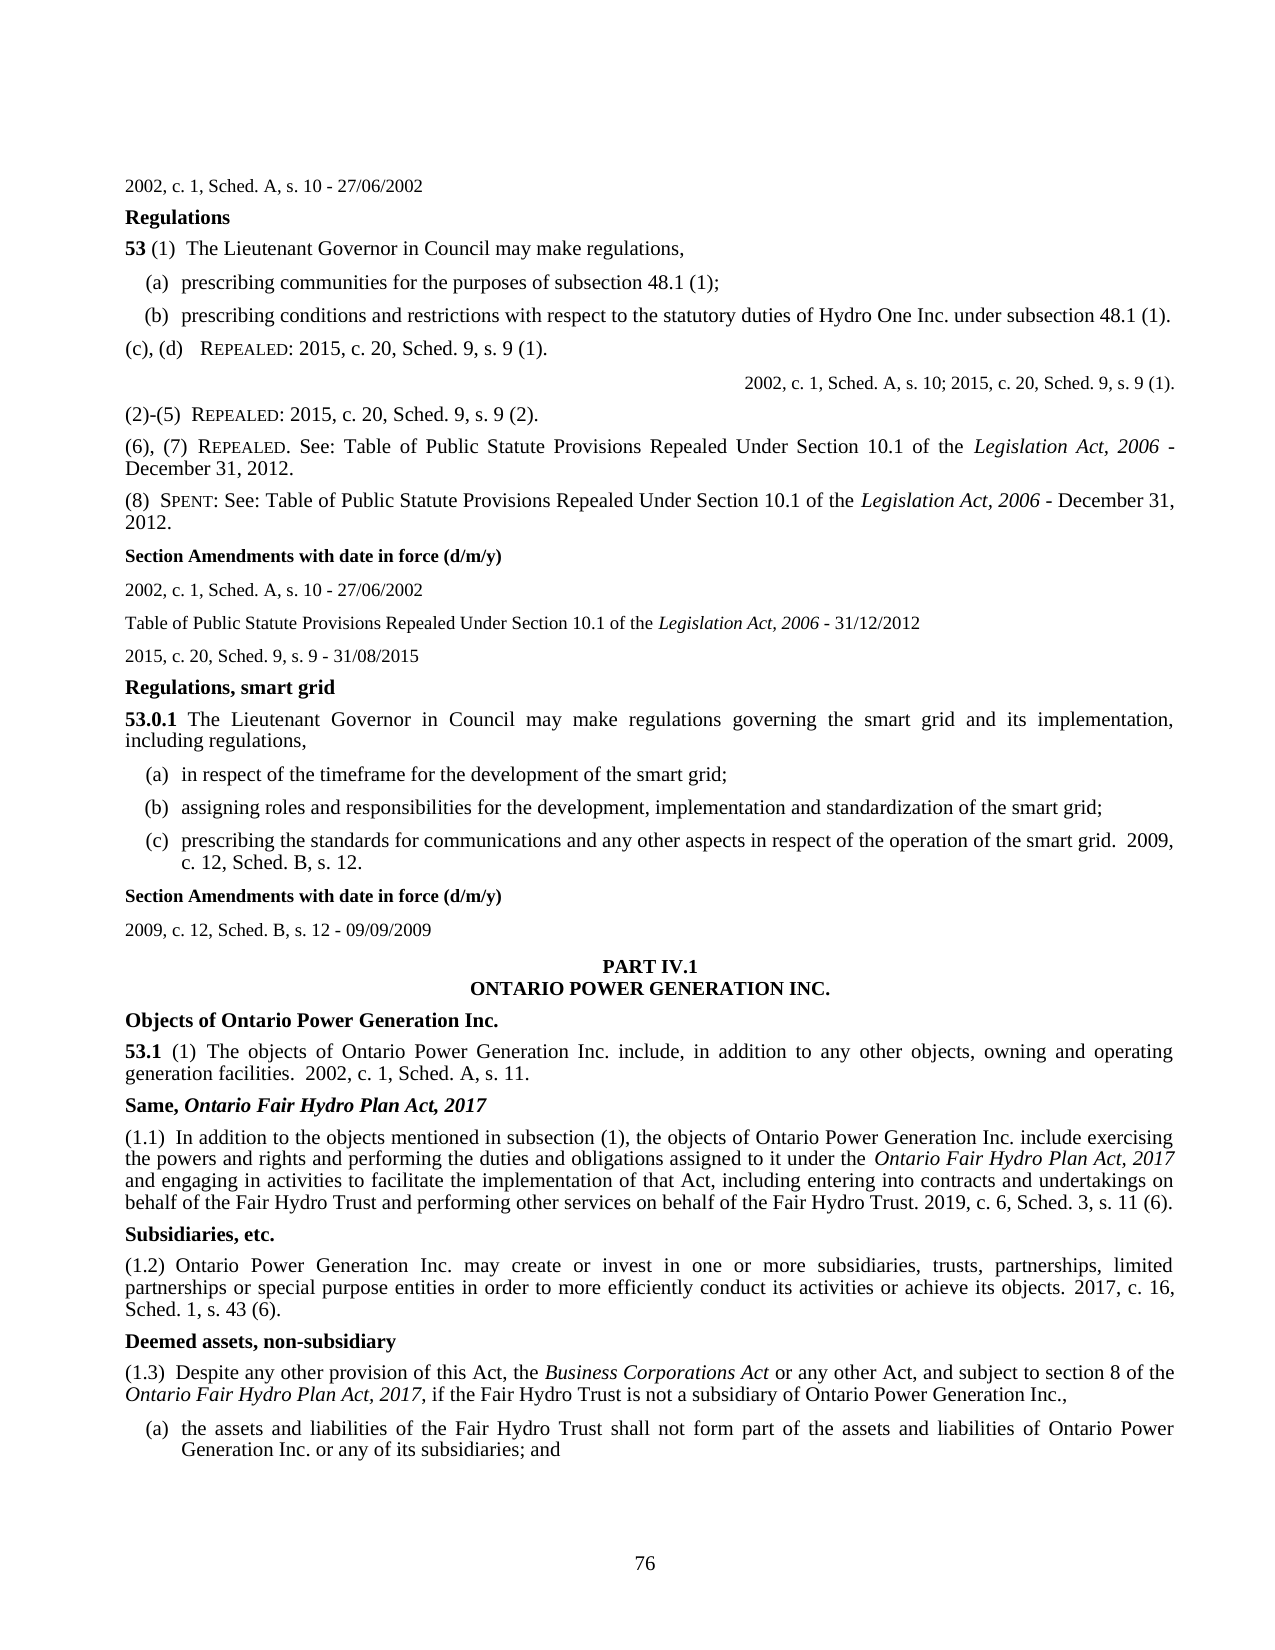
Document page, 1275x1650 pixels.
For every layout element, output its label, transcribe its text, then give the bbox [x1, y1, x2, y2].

text (2)-(5) Repealed: 2015, c. 20, Sched. 9, s. 9 (2). [125, 404, 1175, 426]
text (a) the assets and liabilities of the Fair Hydro Trust shall not form part of the assets and liabilities of Ontario Power Generation Inc. or any of its subsidiaries; and [125, 1417, 1175, 1461]
text 53 (1) The Lieutenant Governor in Council may make regulations, [125, 238, 1175, 260]
text (a) in respect of the timeframe for the development of the smart grid; [125, 764, 1175, 786]
text (a) prescribing communities for the purposes of subsection 48.1 (1); [125, 272, 1175, 293]
text 2009, c. 12, Sched. B, s. 12 - 09/09/2009 [125, 919, 1175, 941]
text (b) assigning roles and responsibilities for the development, implementation and standardization of the smart grid; [125, 797, 1175, 819]
text (6), (7) Repealed. See: Table of Public Statute Provisions Repealed Under Section 10.1 of the Legislation Act, 2006 - December 31, 2012. [125, 436, 1175, 480]
text (1.1) In addition to the objects mentioned in subsection (1), the objects of Ontario Power Generation Inc. include exercising the powers and rights and performing the duties and obligations assigned to it under the Ontario Fair Hydro Plan Act, 2017 and engaging in activities to facilitate the implementation of that Act, including entering into contracts and undertakings on behalf of the Fair Hydro Trust and performing other services on behalf of the Fair Hydro Trust. 2019, c. 6, Sched. 3, s. 11 (6). [125, 1127, 1175, 1214]
text Table of Public Statute Provisions Repealed Under Section 10.1 of the Legislation Act, 2006 - 31/12/2012 [125, 612, 1175, 634]
text 2002, c. 1, Sched. A, s. 10; 2015, c. 20, Sched. 9, s. 9 (1). [125, 372, 1175, 393]
text 2002, c. 1, Sched. A, s. 10 - 27/06/2002 [125, 578, 1175, 600]
text 2002, c. 1, Sched. A, s. 10 - 27/06/2002 [125, 175, 1175, 197]
text (1.2) Ontario Power Generation Inc. may create or invest in one or more subsidiaries, trusts, partnerships, limited partnerships or special purpose entities in order to more efficiently conduct its activities or achieve its objects. 2017, c. 16, Sched. 1, s. 43 (6). [125, 1255, 1175, 1321]
text Same, Ontario Fair Hydro Plan Act, 2017 [125, 1097, 1175, 1116]
text Subsidiaries, etc. [125, 1226, 1175, 1245]
text Regulations [125, 209, 1175, 228]
text 2015, c. 20, Sched. 9, s. 9 - 31/08/2015 [125, 645, 1175, 667]
text Section Amendments with date in force (d/m/y) [125, 545, 1175, 567]
text (8) Spent: See: Table of Public Statute Provisions Repealed Under Section 10.1 of the Legislation Act, 2006 - December 31, 2012. [125, 490, 1175, 534]
text Deemed assets, non-subsidiary [125, 1333, 1175, 1352]
text (b) prescribing conditions and restrictions with respect to the statutory duties of Hydro One Inc. under subsection 48.1 (1). [125, 305, 1175, 327]
text (c) prescribing the standards for communications and any other aspects in respect of the operation of the smart grid. 2009, c. 12, Sched. B, s. 12. [125, 830, 1175, 874]
text PART iV.1 ONTARIO POWER GENERATION INC. [125, 956, 1175, 1000]
text 53.1 (1) The objects of Ontario Power Generation Inc. include, in addition to any other objects, owning and operating generation facilities. 2002, c. 1, Sched. A, s. 11. [125, 1041, 1175, 1085]
text Section Amendments with date in force (d/m/y) [125, 886, 1175, 907]
text (1.3) Despite any other provision of this Act, the Business Corporations Act or any other Act, and subject to section 8 of the Ontario Fair Hydro Plan Act, 2017, if the Fair Hydro Trust is not a subsidiary of Ontario Power Generation Inc., [125, 1362, 1175, 1406]
text 53.0.1 The Lieutenant Governor in Council may make regulations governing the smart grid and its implementation, including regulations, [125, 709, 1175, 752]
text Objects of Ontario Power Generation Inc. [125, 1012, 1175, 1031]
text Regulations, smart grid [125, 679, 1175, 698]
text (c), (d) Repealed: 2015, c. 20, Sched. 9, s. 9 (1). [125, 338, 1175, 360]
